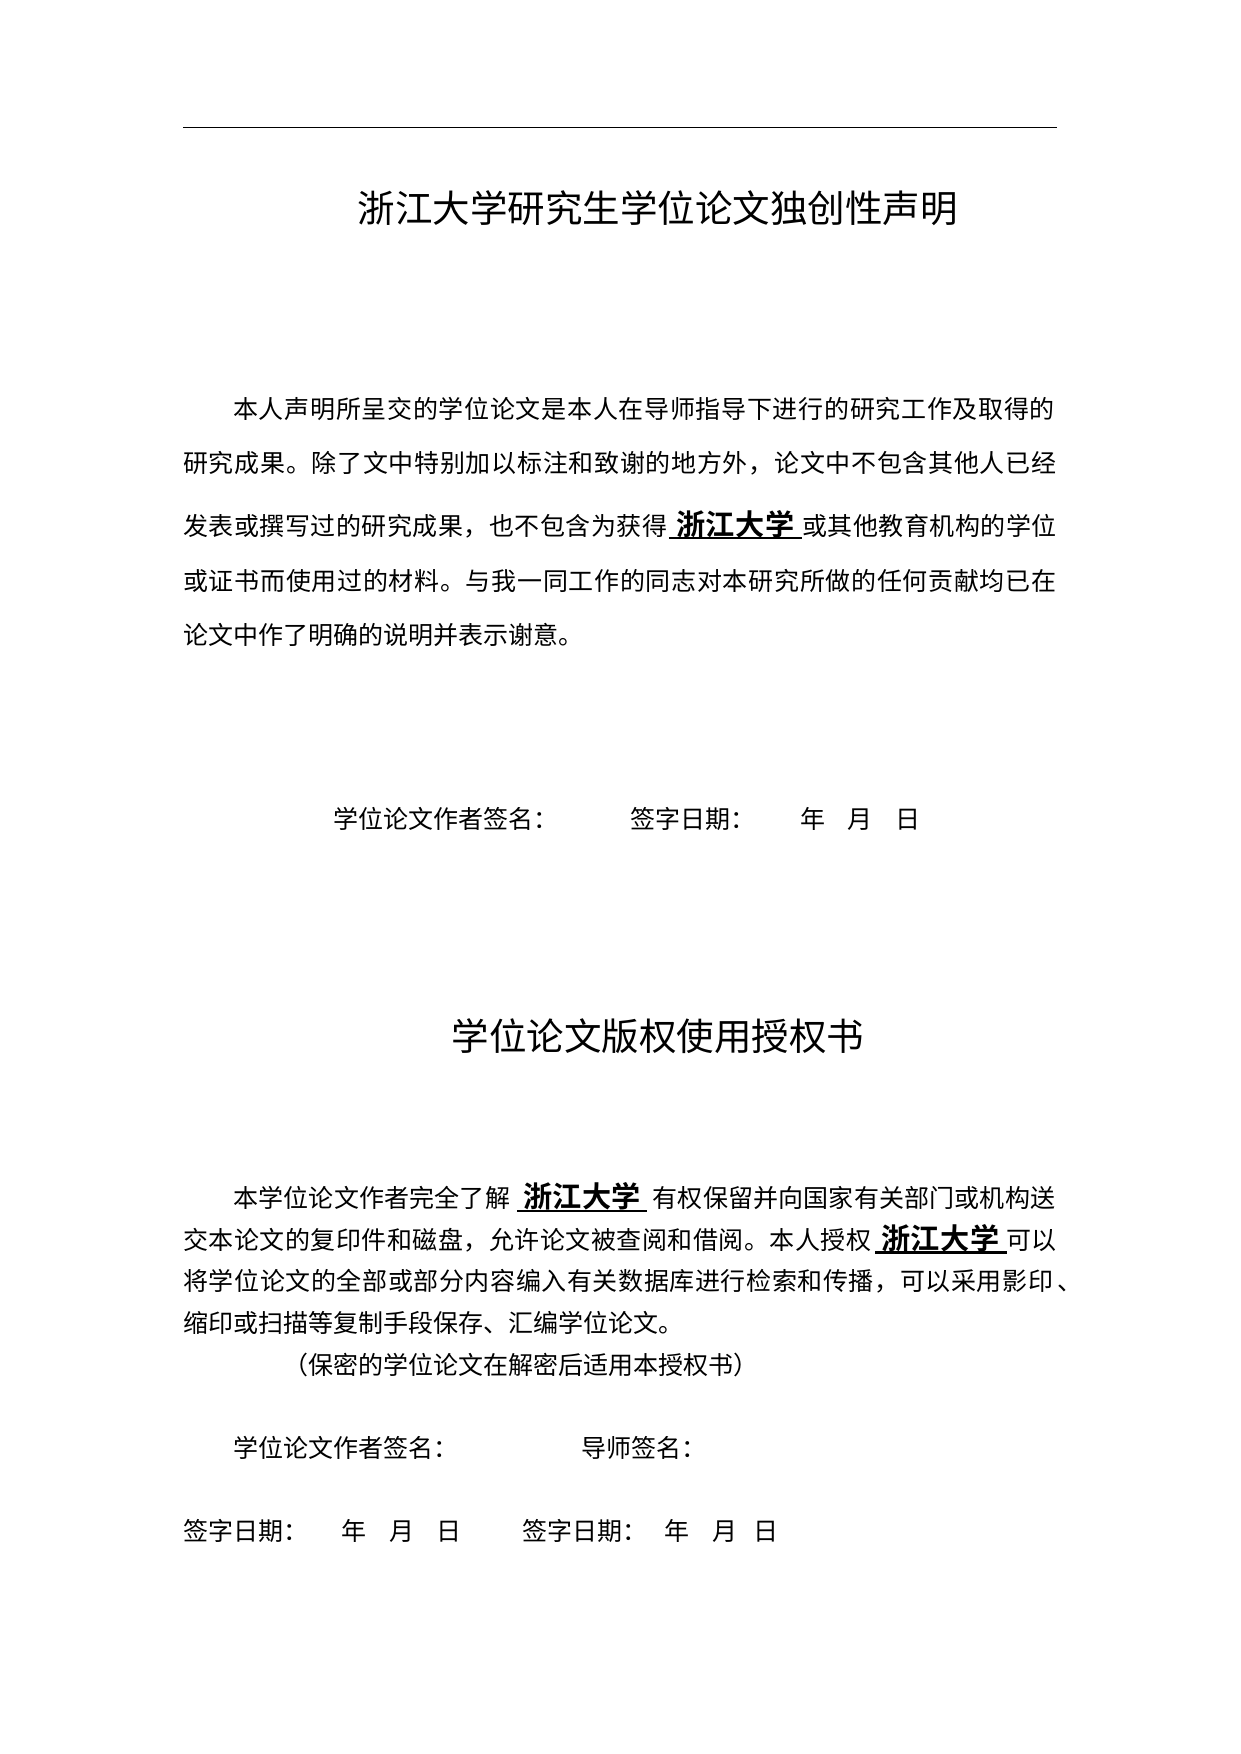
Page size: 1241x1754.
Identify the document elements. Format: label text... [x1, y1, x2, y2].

text 浙江大学研究生学位论文独创性声明 [183, 178, 1057, 233]
text 本人声明所呈交的学位论文是本人在导师指导下进行的研究工作及取得的研究成果。除了文中特别加以标注和致谢的地方外，论文中不包含其他人已经发表或撰写过的研究成果，也不包含为获得 浙江大学 或其他教育机构的学位或证书而使用过的材料。与我一同工作的同志对本研究所做的任何贡献均已在论文中作了明确的说明并表示谢意。 [183, 389, 1057, 652]
text 学位论文版权使用授权书 [183, 1006, 1057, 1061]
text 签字日期： 年 月 日 签字日期： 年 月 日 [183, 1507, 1057, 1549]
text 本学位论文作者完全了解 浙江大学 有权保留并向国家有关部门或机构送交本论文的复印件和磁盘，允许论文被查阅和借阅。本人授权 浙江大学 可以将学位论文的全部或部分内容编入有关数据库进行检索和传播，可以采用影印、缩印或扫描等复制手段保存、汇编学位论文。 [183, 1174, 1057, 1341]
text 学位论文作者签名： 导师签名： [183, 1424, 1057, 1466]
text 学位论文作者签名： 签字日期： 年 月 日 [283, 795, 1057, 837]
text （保密的学位论文在解密后适用本授权书） [233, 1341, 1057, 1382]
